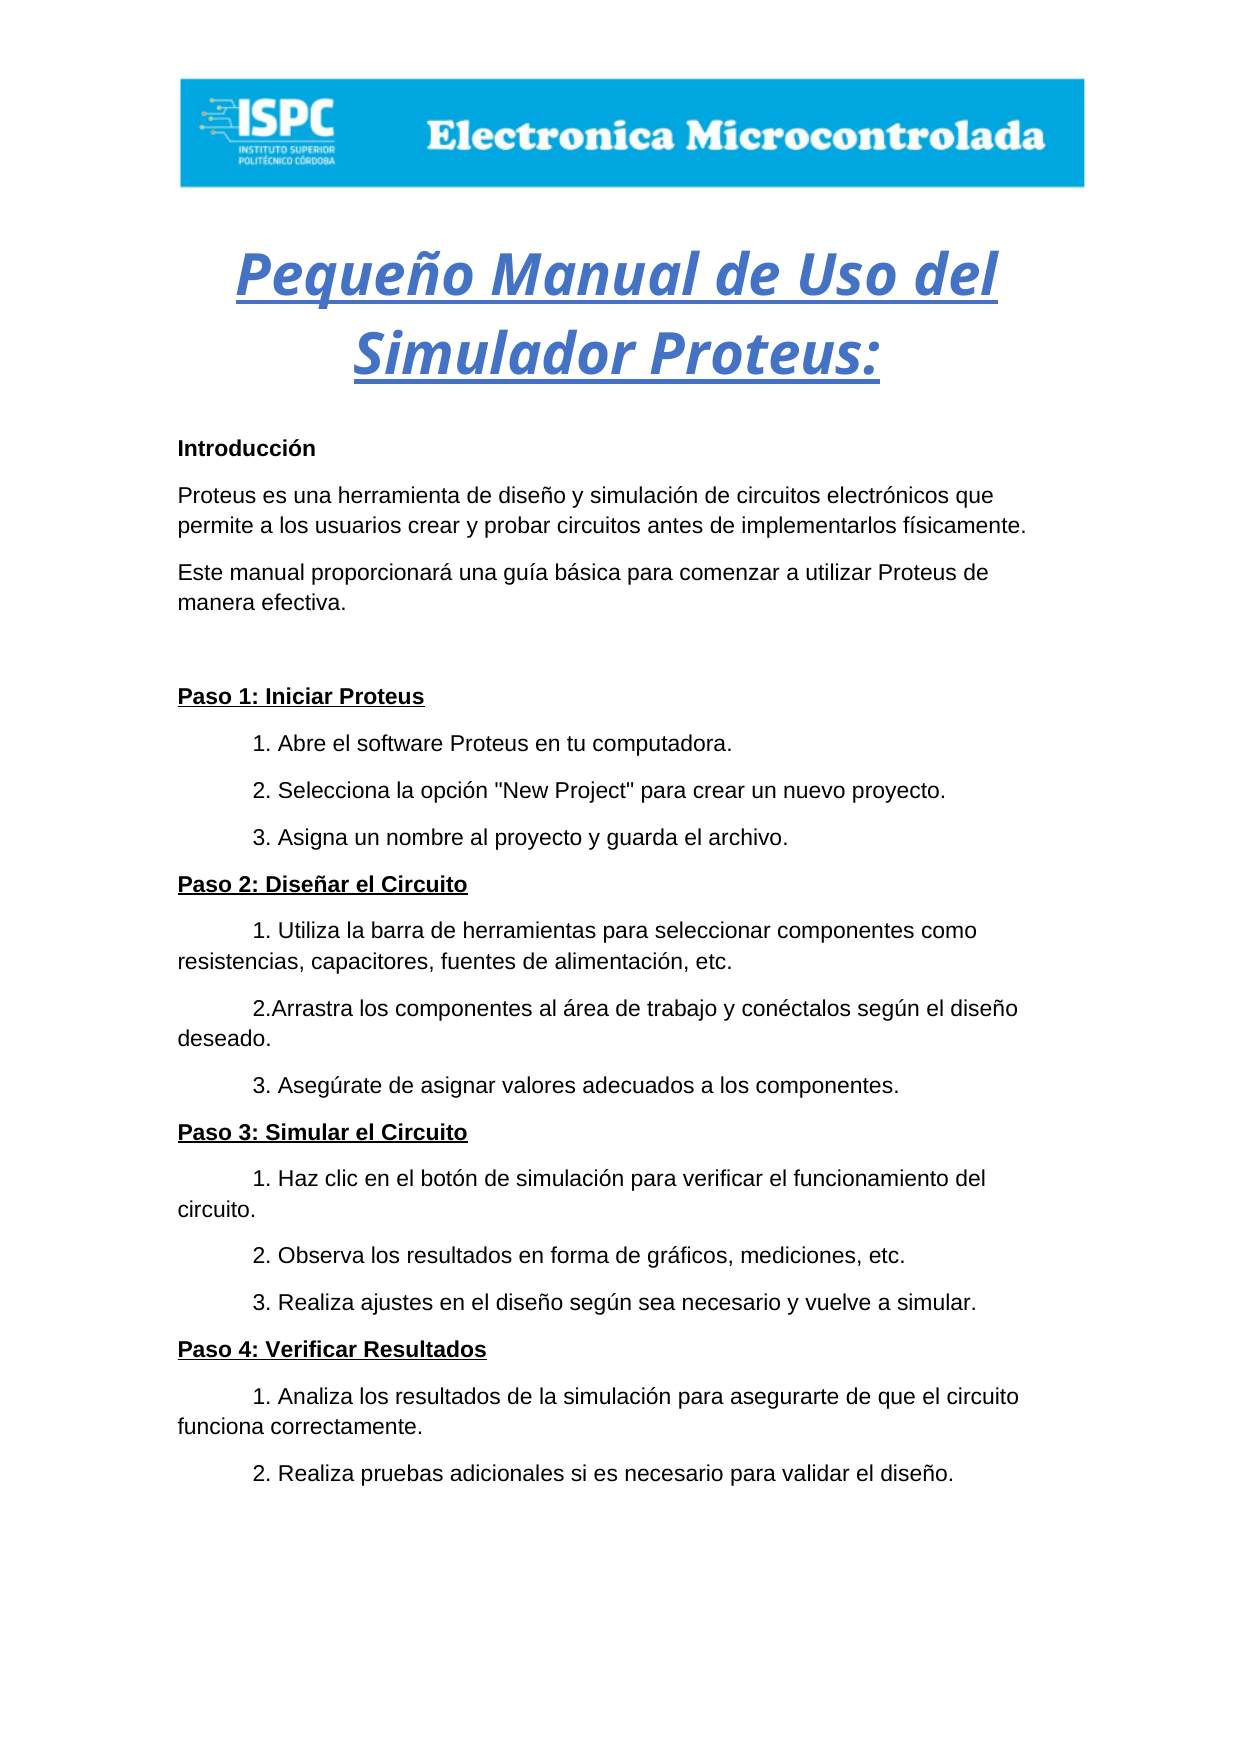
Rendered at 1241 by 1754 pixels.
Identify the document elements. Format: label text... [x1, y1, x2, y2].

text 1. Abre el software Proteus en tu computadora. [177, 730, 1063, 756]
title Pequeño Manual de Uso del Simulador Proteus: [177, 233, 1063, 392]
text 2.Arrastra los componentes al área de trabajo y conéctalos según el diseño deseado. [177, 994, 1063, 1051]
text 2. Realiza pruebas adicionales si es necesario para validar el diseño. [177, 1460, 1063, 1487]
text 1. Analiza los resultados de la simulación para asegurarte de que el circuito funciona correctamente. [177, 1383, 1063, 1440]
text 1. Utiliza la barra de herramientas para seleccionar componentes como resistencias, capacitores, fuentes de alimentación, etc. [177, 917, 1063, 974]
text Paso 4: Verificar Resultados [177, 1336, 1063, 1363]
text 1. Haz clic en el botón de simulación para verificar el funcionamiento del circuito. [177, 1165, 1063, 1222]
picture [177, 73, 1087, 188]
text Proteus es una herramienta de diseño y simulación de circuitos electrónicos que permite a los usuarios crear y probar circuitos antes de implementarlos físicamente. [177, 482, 1063, 539]
text 3. Realiza ajustes en el diseño según sea necesario y vuelve a simular. [177, 1289, 1063, 1316]
text 3. Asegúrate de asignar valores adecuados a los componentes. [177, 1072, 1063, 1098]
text Paso 1: Iniciar Proteus [177, 683, 1063, 709]
text 2. Selecciona la opción "New Project" para crear un nuevo proyecto. [177, 777, 1063, 803]
text 2. Observa los resultados en forma de gráficos, mediciones, etc. [177, 1242, 1063, 1269]
text Paso 2: Diseñar el Circuito [177, 871, 1063, 897]
text Este manual proporcionará una guía básica para comenzar a utilizar Proteus de manera efectiva. [177, 559, 1063, 616]
text 3. Asigna un nombre al proyecto y guarda el archivo. [177, 824, 1063, 850]
text Introducción [177, 435, 1063, 462]
text Paso 3: Simular el Circuito [177, 1118, 1063, 1145]
